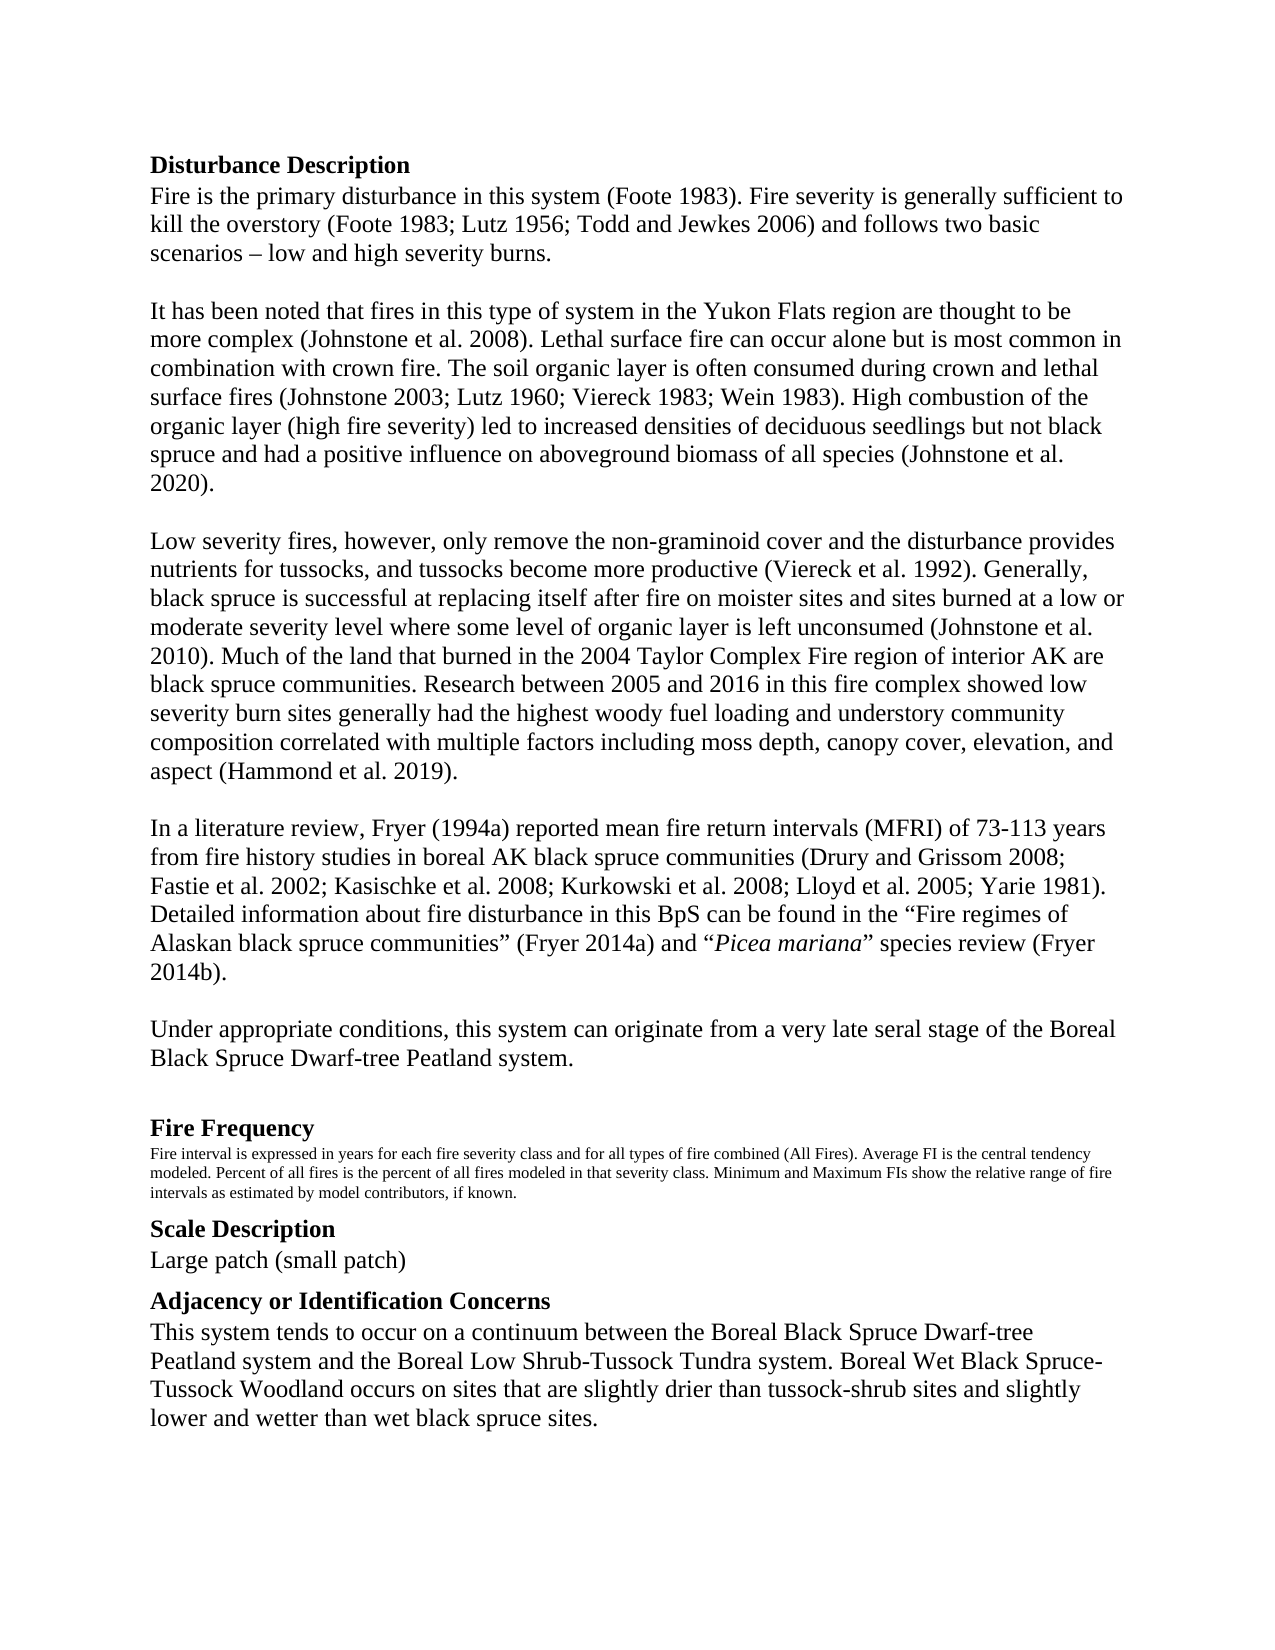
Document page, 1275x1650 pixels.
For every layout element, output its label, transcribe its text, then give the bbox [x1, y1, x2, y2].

text Scale Description [150, 1214, 1125, 1243]
text Large patch (small patch) [150, 1245, 1125, 1274]
text Fire is the primary disturbance in this system (Foote 1983). Fire severity is generally sufficient to kill the overstory (Foote 1983; Lutz 1956; Todd and Jewkes 2006) and follows two basic scenarios – low and high severity burns. [150, 181, 1125, 267]
text In a literature review, Fryer (1994a) reported mean fire return intervals (MFRI) of 73-113 years from fire history studies in boreal AK black spruce communities (Drury and Grissom 2008; Fastie et al. 2002; Kasischke et al. 2008; Kurkowski et al. 2008; Lloyd et al. 2005; Yarie 1981). Detailed information about fire disturbance in this BpS can be found in the “Fire regimes of Alaskan black spruce communities” (Fryer 2014a) and “Picea mariana” species review (Fryer 2014b). [150, 813, 1125, 986]
text Fire interval is expressed in years for each fire severity class and for all types of fire combined (All Fires). Average FI is the central tendency modeled. Percent of all fires is the percent of all fires modeled in that severity class. Minimum and Maximum FIs show the relative range of fire intervals as estimated by model contributors, if known. [150, 1144, 1125, 1202]
text Low severity fires, however, only remove the non-graminoid cover and the disturbance provides nutrients for tussocks, and tussocks become more productive (Viereck et al. 1992). Generally, black spruce is successful at replacing itself after fire on moister sites and sites burned at a low or moderate severity level where some level of organic layer is left unconsumed (Johnstone et al. 2010). Much of the land that burned in the 2004 Taylor Complex Fire region of interior AK are black spruce communities. Research between 2005 and 2016 in this fire complex showed low severity burn sites generally had the highest woody fuel loading and understory community composition correlated with multiple factors including moss depth, canopy cover, elevation, and aspect (Hammond et al. 2019). [150, 526, 1125, 784]
text It has been noted that fires in this type of system in the Yukon Flats region are thought to be more complex (Johnstone et al. 2008). Lethal surface fire can occur alone but is most common in combination with crown fire. The soil organic layer is often consumed during crown and lethal surface fires (Johnstone 2003; Lutz 1960; Viereck 1983; Wein 1983). High combustion of the organic layer (high fire severity) led to increased densities of deciduous seedlings but not black spruce and had a positive influence on aboveground biomass of all species (Johnstone et al. 2020). [150, 296, 1125, 497]
text Under appropriate conditions, this system can originate from a very late seral stage of the Boreal Black Spruce Dwarf-tree Peatland system. [150, 1014, 1125, 1072]
text Disturbance Description [150, 150, 1125, 179]
text Adjacency or Identification Concerns [150, 1286, 1125, 1315]
text Fire Frequency [150, 1113, 1125, 1142]
text This system tends to occur on a continuum between the Boreal Black Spruce Dwarf-tree Peatland system and the Boreal Low Shrub-Tussock Tundra system. Boreal Wet Black Spruce-Tussock Woodland occurs on sites that are slightly drier than tussock-shrub sites and slightly lower and wetter than wet black spruce sites. [150, 1317, 1125, 1432]
